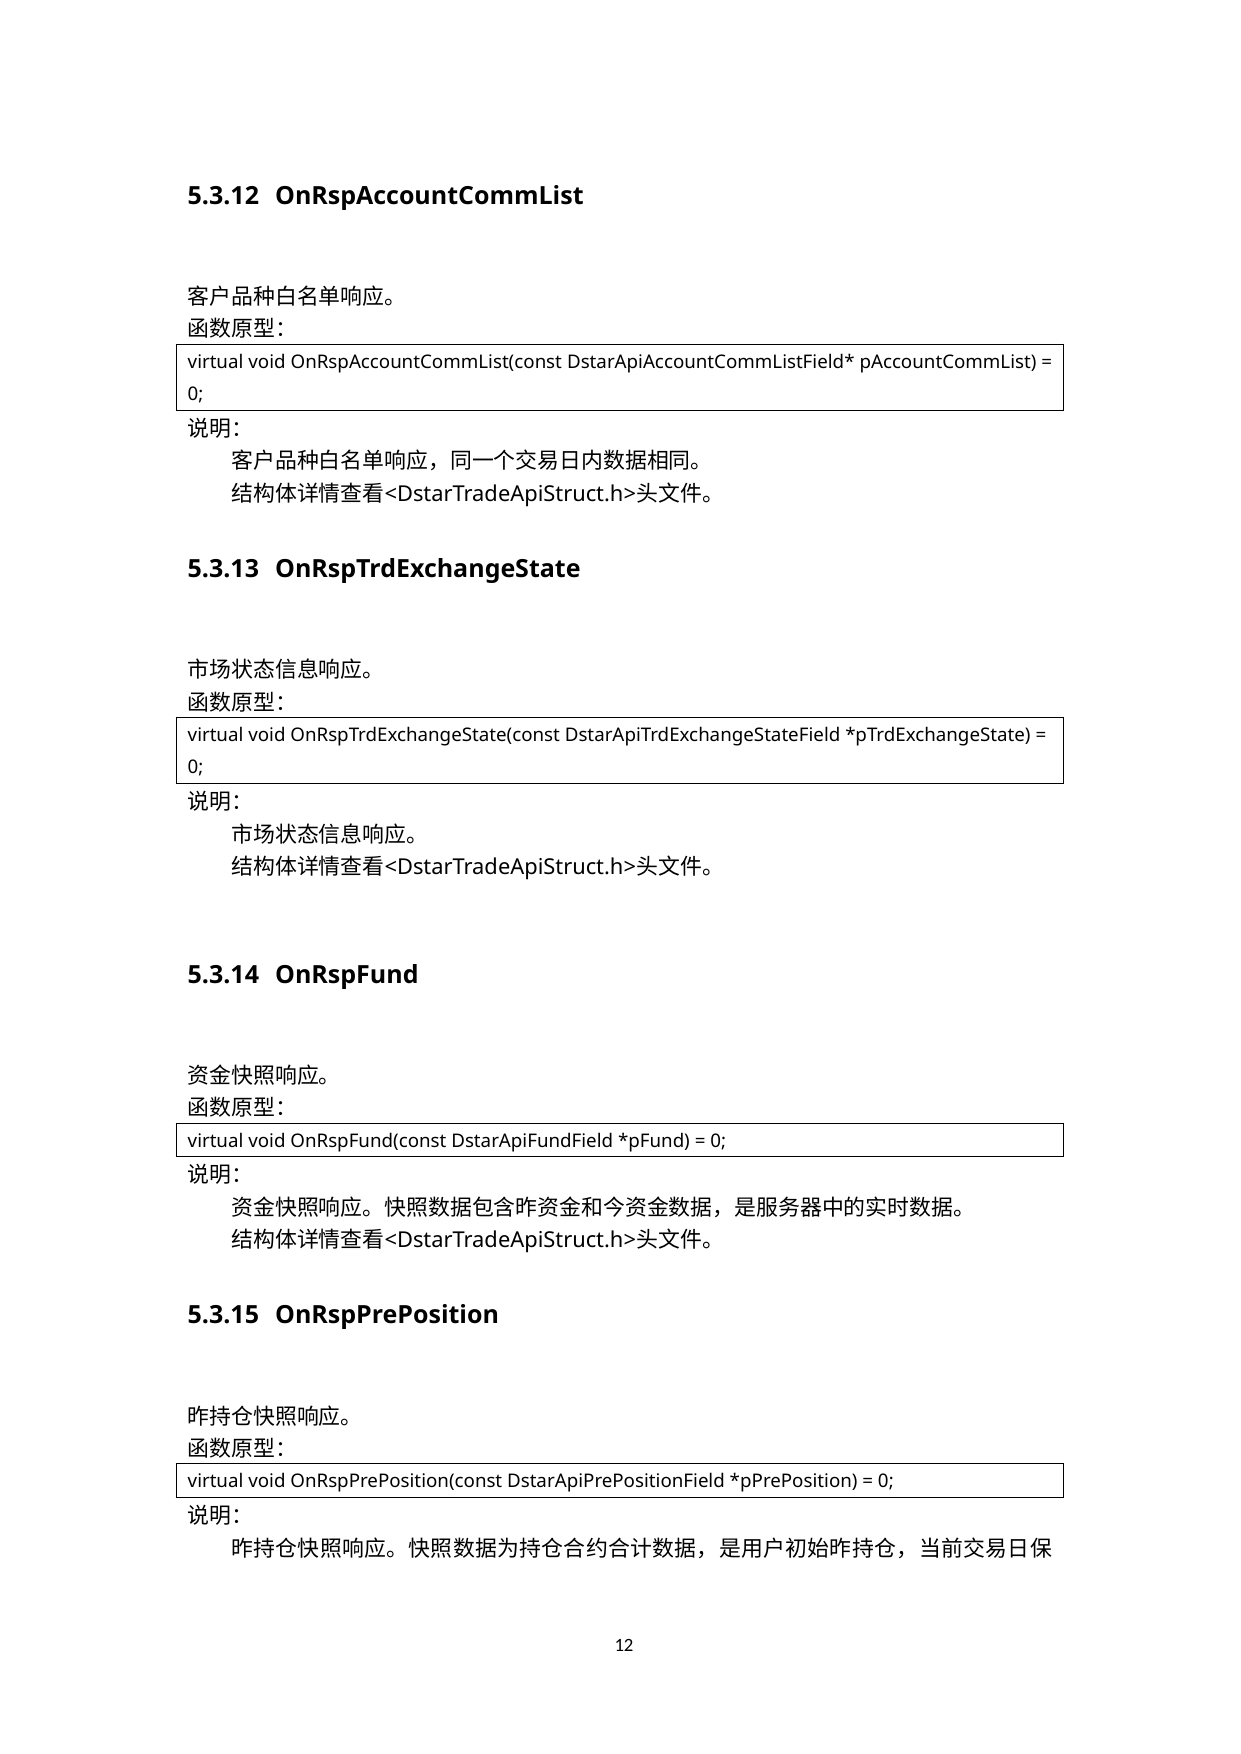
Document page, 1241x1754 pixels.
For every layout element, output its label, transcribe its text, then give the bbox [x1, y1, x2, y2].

text 函数原型： [187, 311, 1053, 343]
subtitle OnRspFund [187, 941, 1053, 1006]
subtitle OnRspAccountCommList [187, 162, 1053, 227]
text 说明： [187, 411, 1053, 443]
text 资金快照响应。快照数据包含昨资金和今资金数据，是服务器中的实时数据。 [187, 1189, 1053, 1222]
text 市场状态信息响应。 [187, 816, 1053, 849]
subtitle OnRspPrePosition [187, 1282, 1053, 1347]
text 说明： [187, 784, 1053, 816]
text 说明： [187, 1157, 1053, 1189]
text 客户品种白名单响应，同一个交易日内数据相同。 [187, 443, 1053, 476]
text 函数原型： [187, 1090, 1053, 1122]
text 说明： [187, 1498, 1053, 1530]
subtitle OnRspTrdExchangeState [187, 535, 1053, 600]
table_header virtual void OnRspPrePosition(const DstarApiPrePositionField *pPrePosition) = 0; [177, 1464, 1063, 1497]
text 客户品种白名单响应。 [187, 278, 1053, 311]
text 结构体详情查看<DstarTradeApiStruct.h>头文件。 [187, 476, 1053, 508]
text 函数原型： [187, 684, 1053, 717]
text 函数原型： [187, 1431, 1053, 1463]
text 资金快照响应。 [187, 1057, 1053, 1090]
table_header virtual void OnRspFund(const DstarApiFundField *pFund) = 0; [177, 1124, 1063, 1156]
table_header virtual void OnRspTrdExchangeState(const DstarApiTrdExchangeStateField *pTrdExchangeState) = 0; [177, 718, 1063, 783]
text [187, 1530, 1053, 1563]
text 结构体详情查看<DstarTradeApiStruct.h>头文件。 [187, 1222, 1053, 1254]
text 昨持仓快照响应。 [187, 1398, 1053, 1431]
table_header virtual void OnRspAccountCommList(const DstarApiAccountCommListField* pAccountCommList) = 0; [177, 345, 1063, 409]
text 市场状态信息响应。 [187, 652, 1053, 684]
text 结构体详情查看<DstarTradeApiStruct.h>头文件。 [187, 849, 1053, 881]
